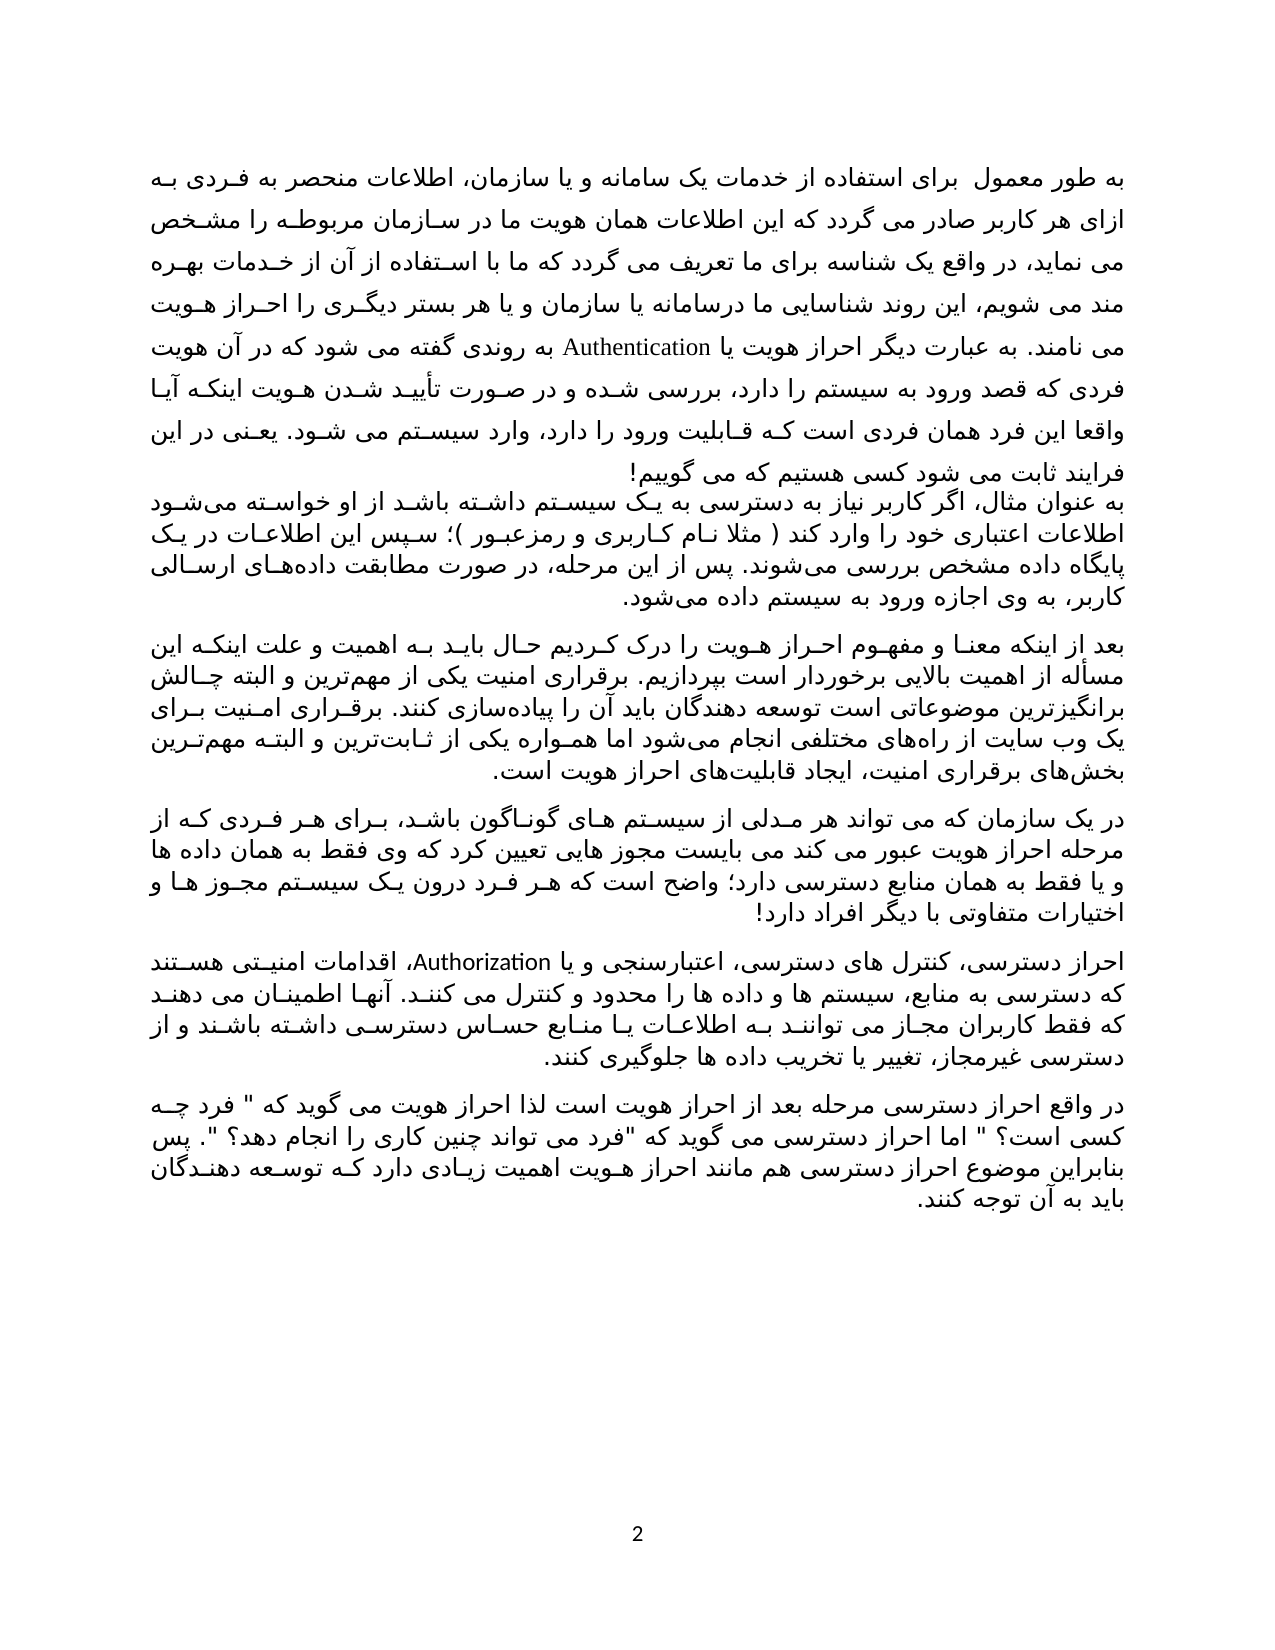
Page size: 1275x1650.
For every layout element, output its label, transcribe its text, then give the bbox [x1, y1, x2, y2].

text در یک سازمان که می تواند هر مدلی از سیستم های گوناگون باشد، برای هر فردی که از مرحله احراز هویت عبور می کند می بایست مجوز هایی تعیین کرد که وی فقط به همان داده ها و یا فقط به همان منابع دسترسی دارد؛ واضح است که هر فرد درون یک سیستم مجوز ها و اختیارات متفاوتی با دیگر افراد دارد! [150, 804, 1125, 927]
text در واقع احراز دسترسی مرحله بعد از احراز هویت است لذا احراز هویت می گوید که " فرد چه کسی است؟ " اما احراز دسترسی می گوید که "فرد می تواند چنین کاری را انجام دهد؟ ". پس بنابراین موضوع احراز دسترسی هم مانند احراز هویت اهمیت زیادی دارد که توسعه دهندگان باید به آن توجه کنند. [150, 1090, 1125, 1214]
text به طور معمول برای استفاده از خدمات یک سامانه و یا سازمان، اطلاعات منحصر به فردی به ازای هر کاربر صادر می گردد که این اطلاعات همان هویت ما در سازمان مربوطه را مشخص می نماید، در واقع یک شناسه برای ما تعریف می گردد که ما با استفاده از آن از خدمات بهره مند می شویم، این روند شناسایی ما درسامانه یا سازمان و یا هر بستر دیگری را احراز هویت می نامند. به عبارت دیگر احراز هویت یا Authentication به روندی گفته می شود که در آن هویت فردی که قصد ورود به سیستم را دارد، بررسی شده و در صورت تأیید شدن هویت اینکه آیا واقعا این فرد همان فردی است که قابلیت ورود را دارد، وارد سیستم می شود. یعنی در این فرایند ثابت می شود کسی هستیم که می گوییم! [150, 150, 1125, 487]
text بعد از اینکه معنا و مفهوم احراز هویت را درک کردیم حال باید به اهمیت و علت اینکه این مسأله از اهمیت بالایی برخوردار است بپردازیم. برقراری امنیت یکی از مهم‌ترین و البته چالش برانگیز‌ترین موضوعاتی است توسعه دهندگان باید آن را پیاده‌سازی کنند. برقراری امنیت برای یک وب سایت از راه‌های مختلفی انجام می‌شود اما همواره یکی از ثابت‌ترین و البته مهم‌ترین بخش‌های برقراری امنیت، ایجاد قابلیت‌های احراز هویت است. [150, 630, 1125, 785]
text به عنوان مثال، اگر کاربر نیاز به دسترسی به یک سیستم داشته باشد از او خواسته می‌شود اطلاعات اعتباری خود را وارد کند ( مثلا نام کاربری و رمزعبور )؛ سپس این اطلاعات در یک پایگاه داده مشخص بررسی می‌شوند. پس از این مرحله، در صورت مطابقت داده‌های ارسالی کاربر، به وی اجازه ورود به سیستم داده می‌شود. [150, 487, 1125, 611]
text احراز دسترسی، کنترل های دسترسی، اعتبارسنجی و یا Authorization، اقدامات امنیتی هستند که دسترسی به منابع، سیستم ها و داده ها را محدود و کنترل می کنند. آنها اطمینان می دهند که فقط کاربران مجاز می توانند به اطلاعات یا منابع حساس دسترسی داشته باشند و از دسترسی غیرمجاز، تغییر یا تخریب داده ها جلوگیری کنند. [150, 946, 1125, 1071]
